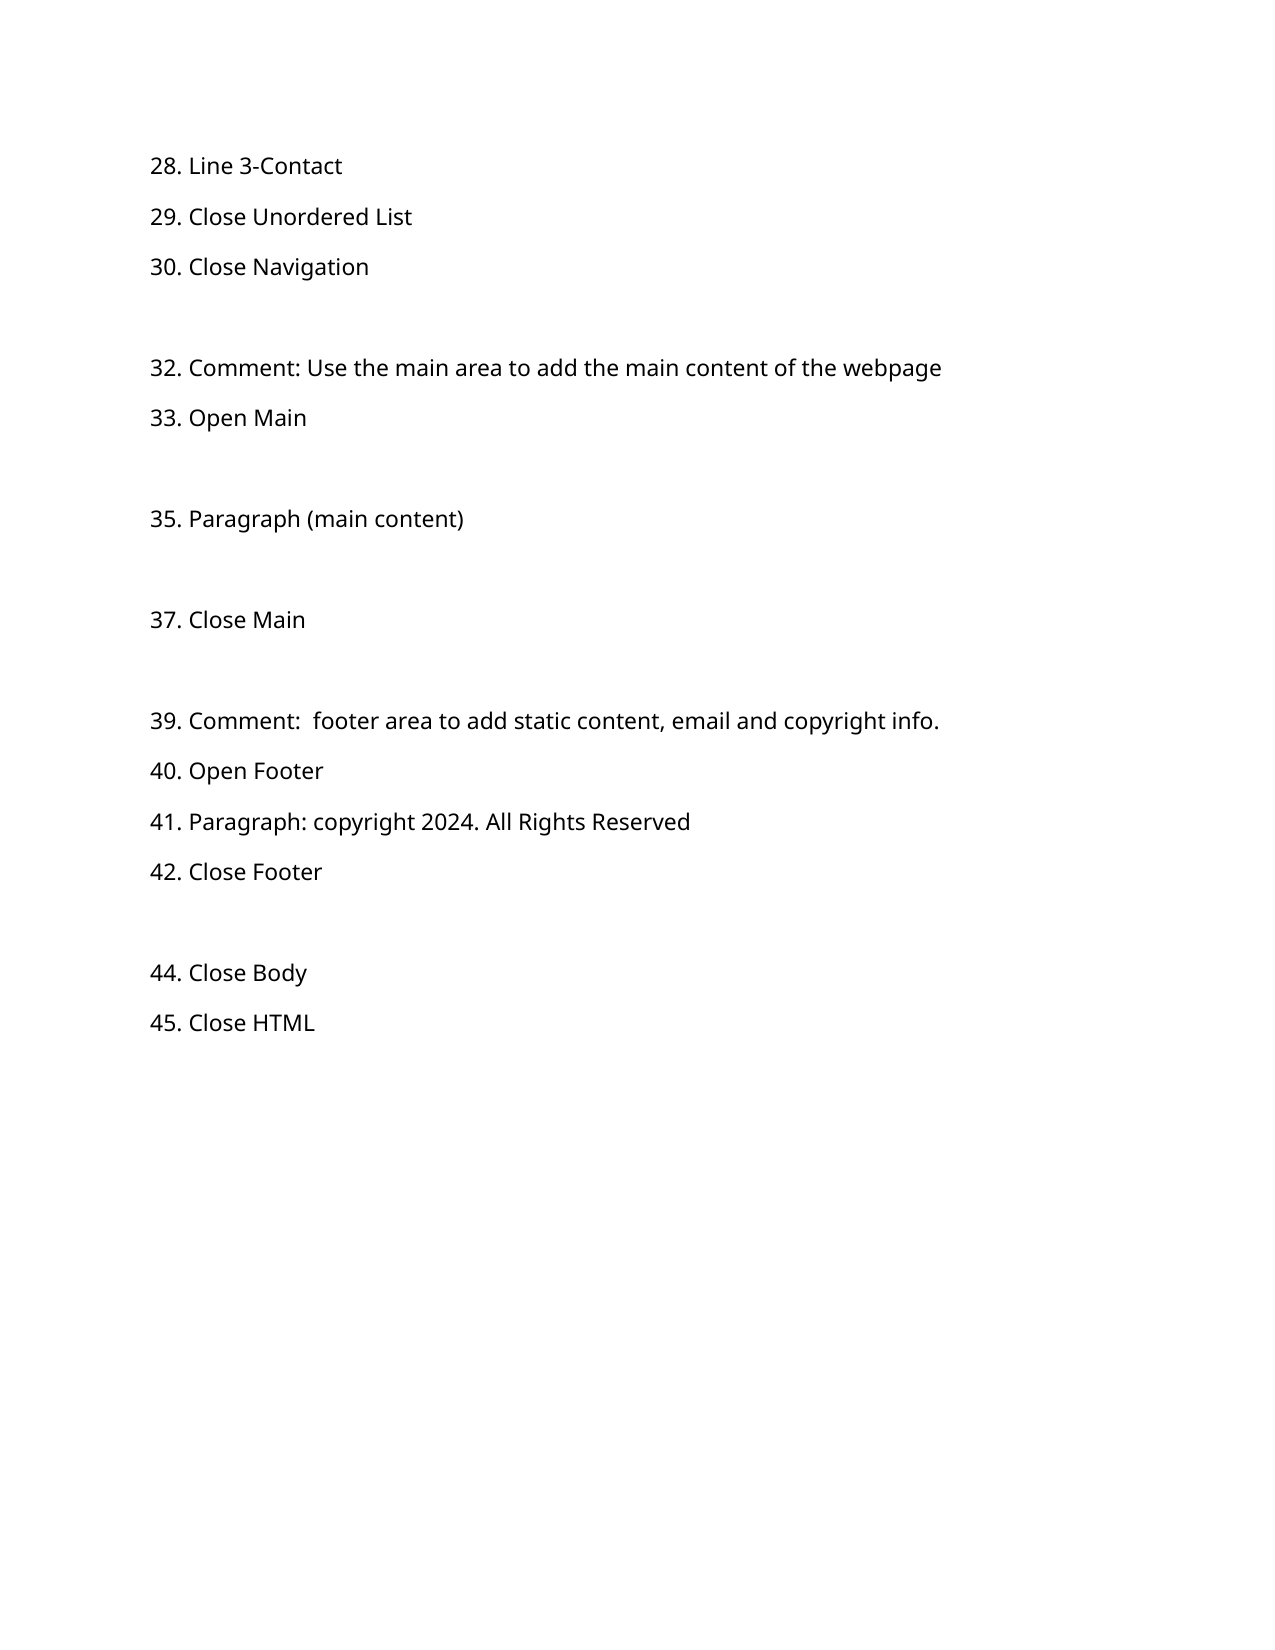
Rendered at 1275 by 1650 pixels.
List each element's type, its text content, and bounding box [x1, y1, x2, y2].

text 33. Open Main [150, 402, 1125, 433]
text 39. Comment: footer area to add static content, email and copyright info. [150, 704, 1125, 736]
text 42. Close Footer [150, 856, 1125, 887]
text 35. Paragraph (main content) [150, 503, 1125, 534]
text 37. Close Main [150, 604, 1125, 635]
text 40. Open Footer [150, 755, 1125, 786]
text 41. Paragraph: copyright 2024. All Rights Reserved [150, 805, 1125, 837]
text 29. Close Unordered List [150, 200, 1125, 232]
text 45. Close HTML [150, 1007, 1125, 1038]
text 32. Comment: Use the main area to add the main content of the webpage [150, 352, 1125, 383]
text 44. Close Body [150, 957, 1125, 988]
text 30. Close Navigation [150, 251, 1125, 282]
text 28. Line 3-Contact [150, 150, 1125, 181]
